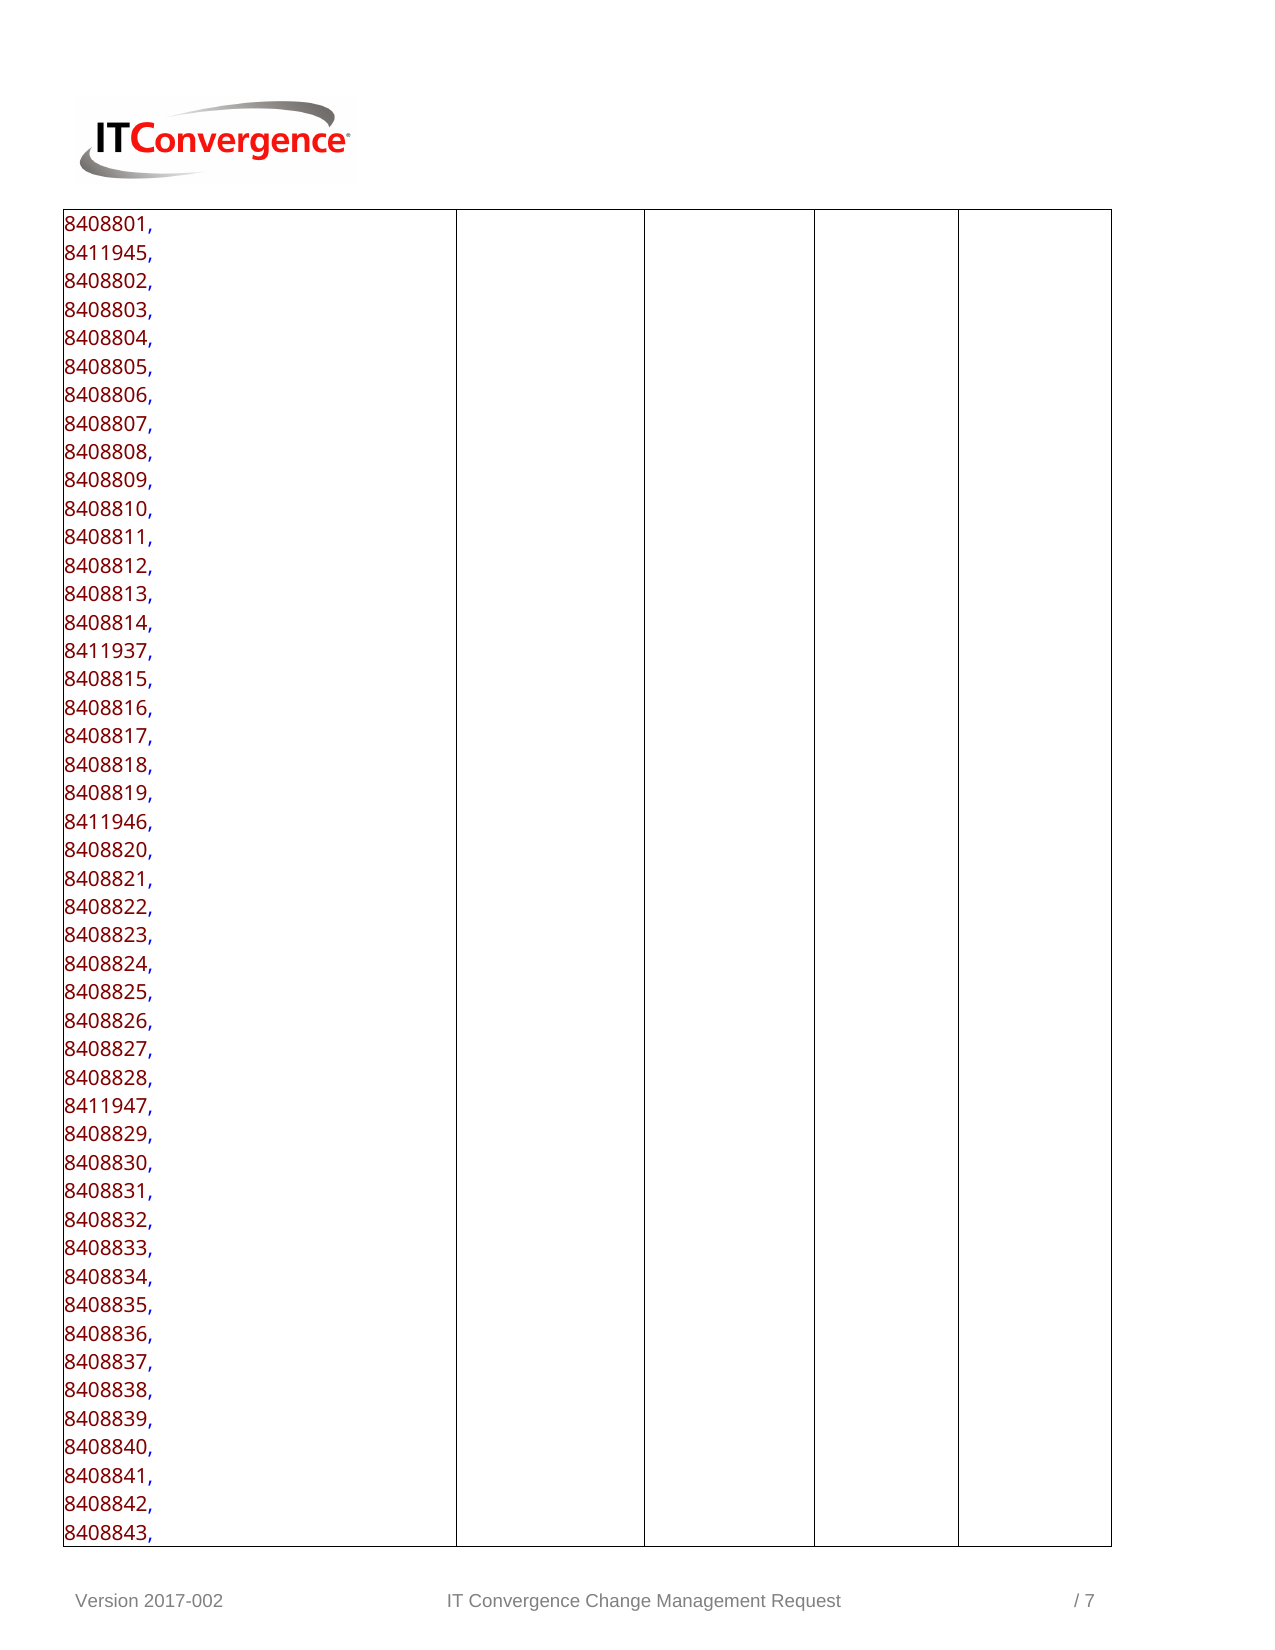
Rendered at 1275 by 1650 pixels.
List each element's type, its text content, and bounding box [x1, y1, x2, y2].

table_cell [815, 210, 958, 1546]
picture [75, 95, 357, 185]
table_cell [959, 210, 1111, 1546]
table_cell [457, 210, 644, 1546]
table_cell [645, 210, 814, 1546]
